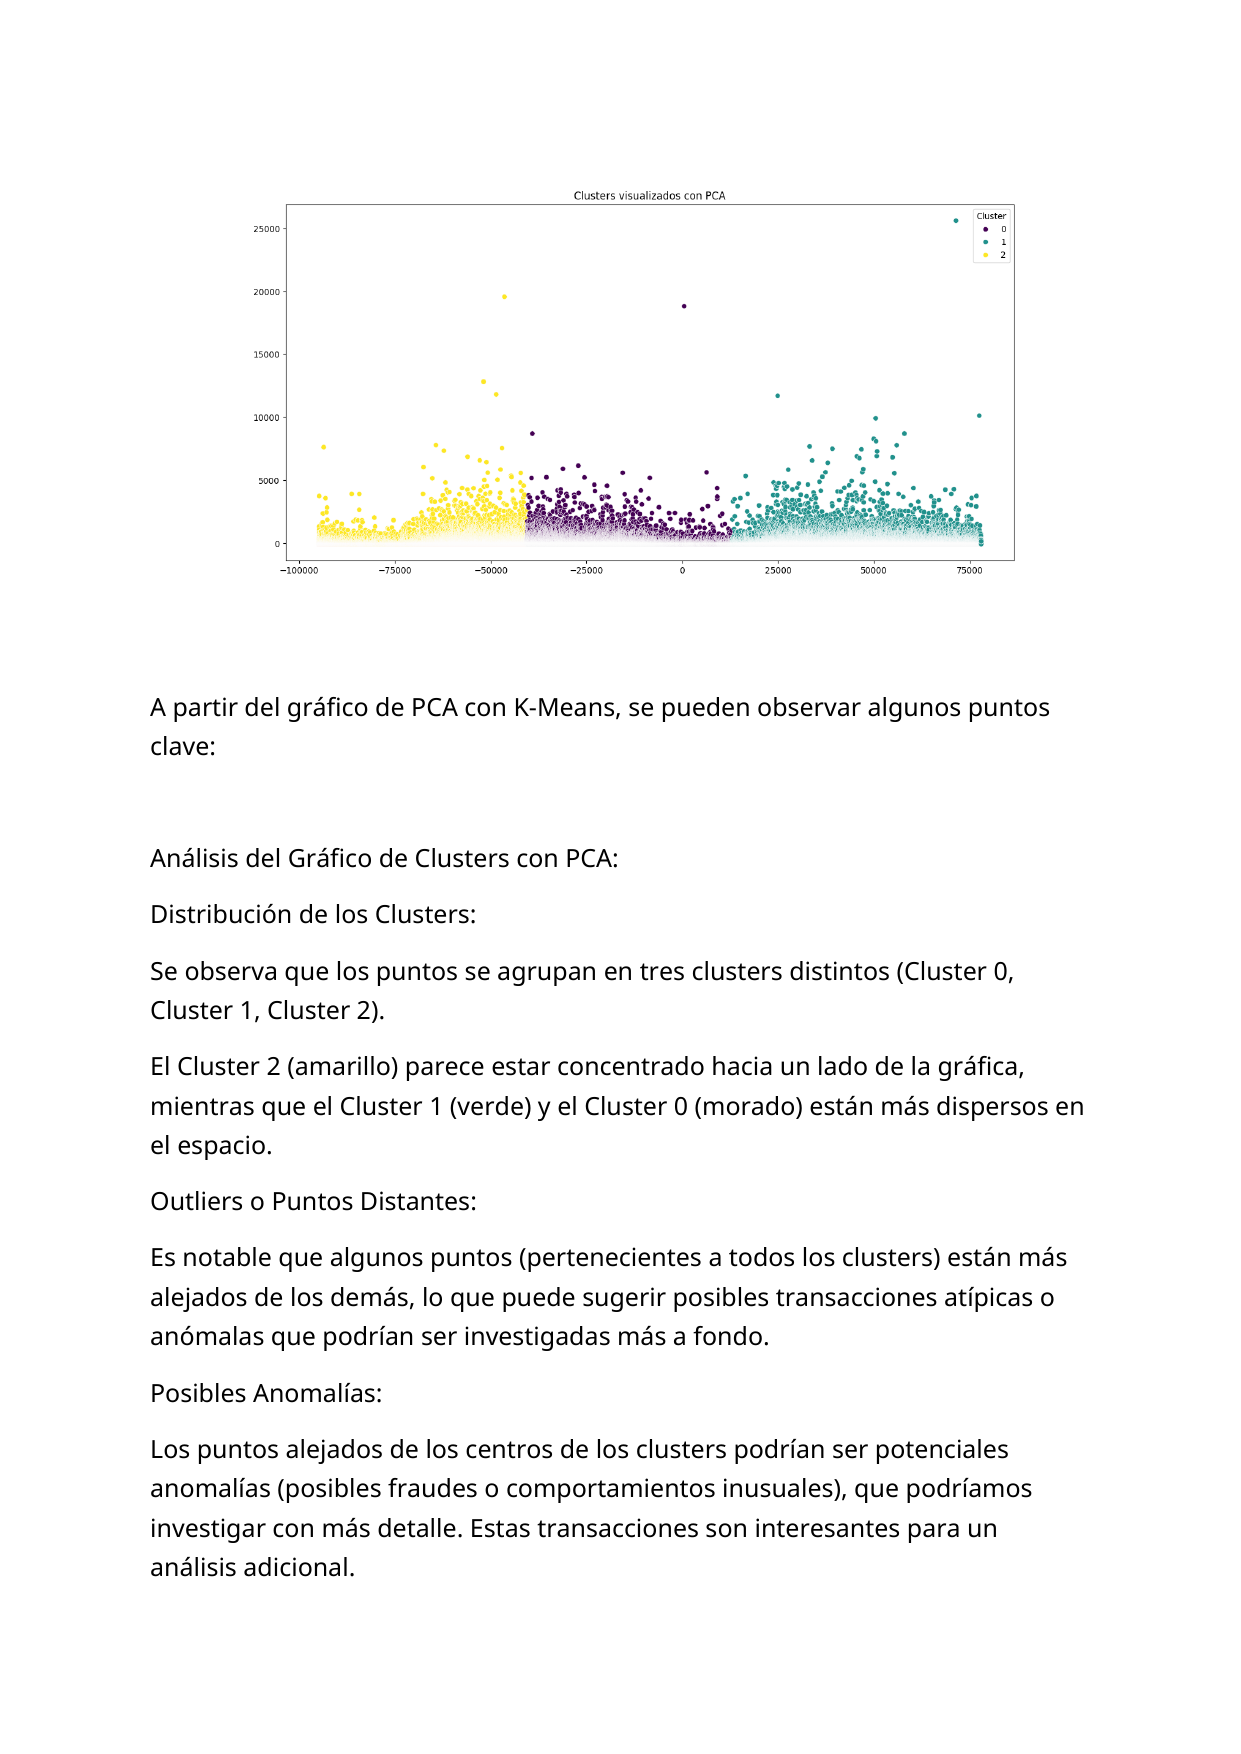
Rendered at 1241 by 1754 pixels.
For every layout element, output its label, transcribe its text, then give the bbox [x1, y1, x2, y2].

text Posibles Anomalías: [150, 1375, 1090, 1409]
text Se observa que los puntos se agrupan en tres clusters distintos (Cluster 0, Cluster 1, Cluster 2). [150, 953, 1090, 1027]
text Outliers o Puntos Distantes: [150, 1184, 1090, 1218]
text Es notable que algunos puntos (pertenecientes a todos los clusters) están más alejados de los demás, lo que puede sugerir posibles transacciones atípicas o anómalas que podrían ser investigadas más a fondo. [150, 1240, 1090, 1353]
text A partir del gráfico de PCA con K-Means, se pueden observar algunos puntos clave: [150, 689, 1090, 763]
text El Cluster 2 (amarillo) parece estar concentrado hacia un lado de la gráfica, mientras que el Cluster 1 (verde) y el Cluster 0 (morado) están más dispersos en el espacio. [150, 1049, 1090, 1162]
text Análisis del Gráfico de Clusters con PCA: [150, 841, 1090, 875]
text Los puntos alejados de los centros de los clusters podrían ser potenciales anomalías (posibles fraudes o comportamientos inusuales), que podríamos investigar con más detalle. Estas transacciones son interesantes para un análisis adicional. [150, 1431, 1090, 1584]
text Distribución de los Clusters: [150, 897, 1090, 931]
